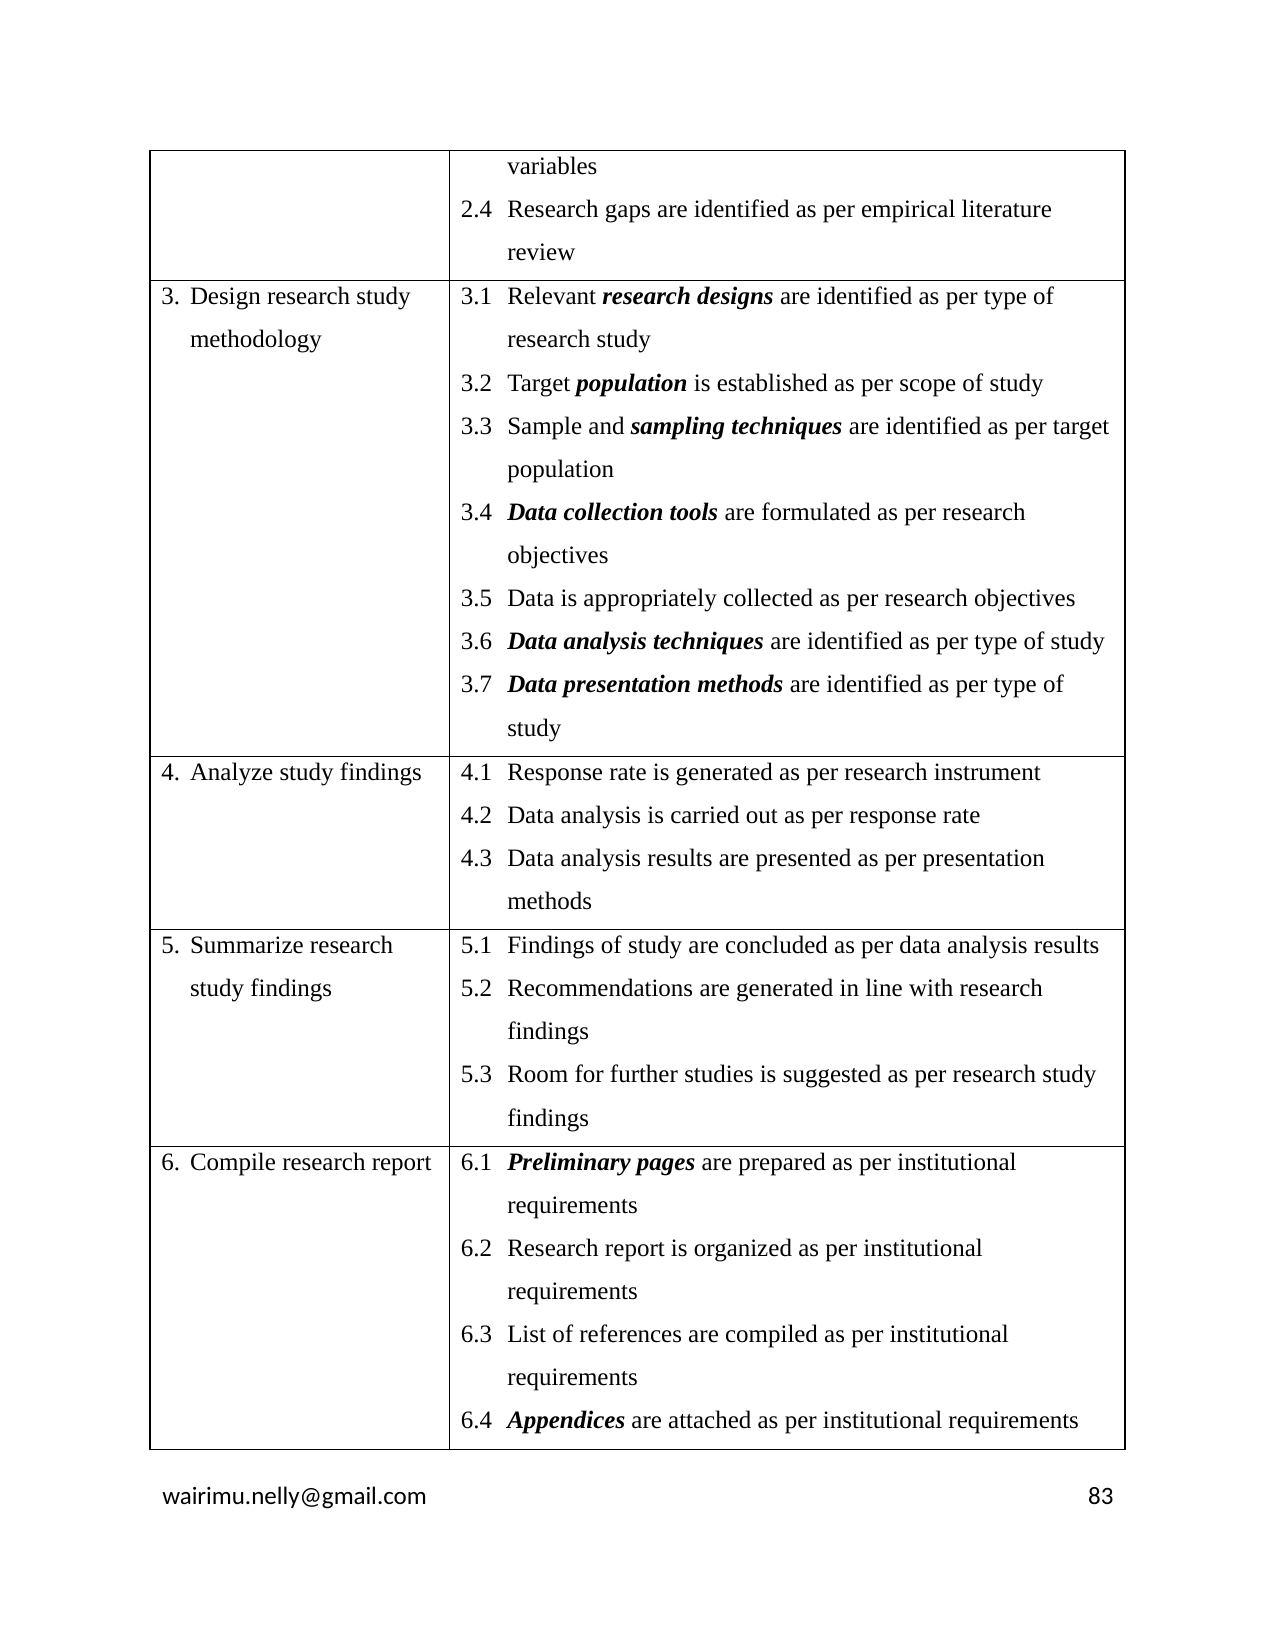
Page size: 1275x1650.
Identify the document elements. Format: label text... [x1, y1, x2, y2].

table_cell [450, 151, 1124, 280]
table_cell Summarize research study findings [151, 930, 449, 1146]
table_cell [450, 1147, 1124, 1448]
table_cell Relevant research designs are identified as per type of research study Target population is established as per scope of study Sample and sampling techniques are identified as per target population Data collection tools are formulated as per research objectives Data is appropriately collected as per research objectives Data analysis techniques are identified as per type of study Data presentation methods are identified as per type of study [450, 281, 1124, 756]
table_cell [151, 151, 449, 280]
table_cell Findings of study are concluded as per data analysis results Recommendations are generated in line with research findings Room for further studies is suggested as per research study findings [450, 930, 1124, 1146]
table_cell Response rate is generated as per research instrument Data analysis is carried out as per response rate Data analysis results are presented as per presentation methods [450, 757, 1124, 929]
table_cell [151, 1147, 449, 1448]
table_cell Design research study methodology [151, 281, 449, 756]
table_cell Analyze study findings [151, 757, 449, 929]
